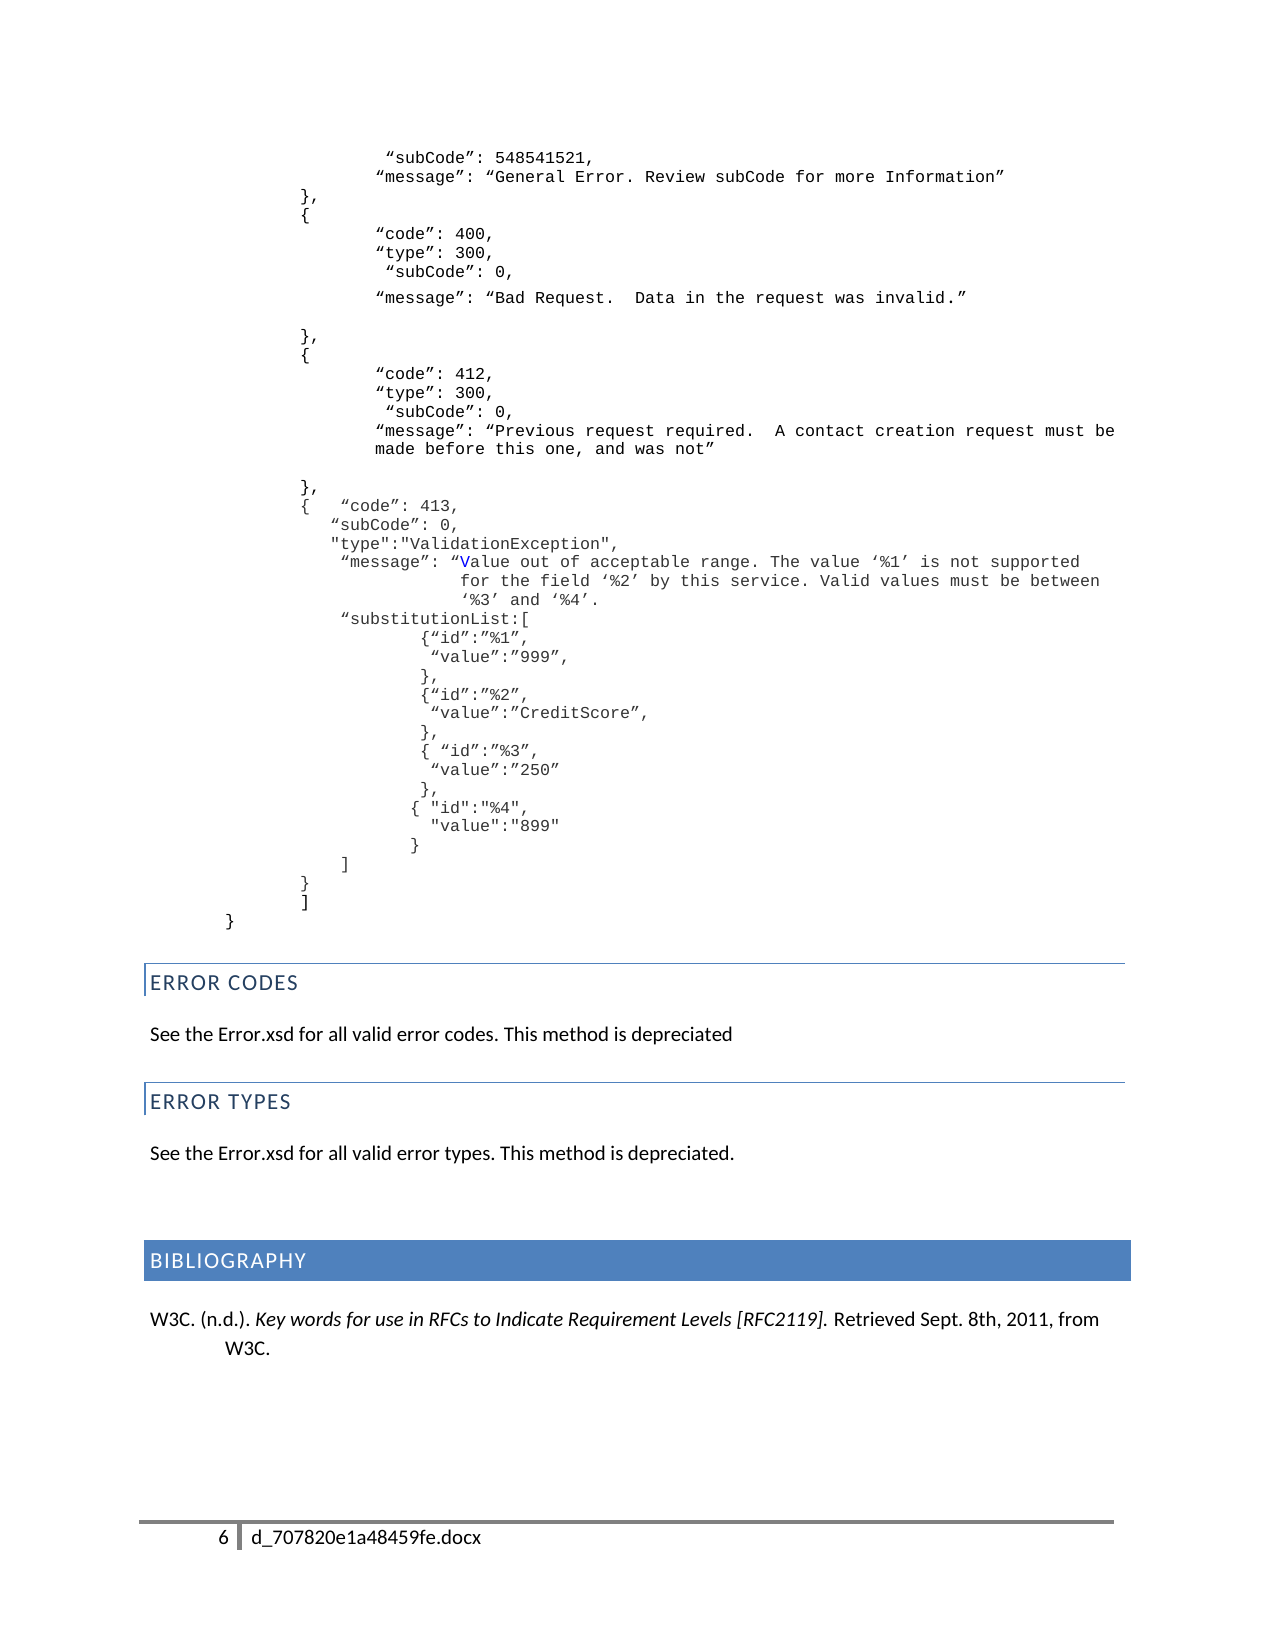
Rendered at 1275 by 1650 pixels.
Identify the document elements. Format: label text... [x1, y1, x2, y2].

text “value”:”999”, [225, 648, 1125, 667]
text for the field ‘%2’ by this service. Valid values must be between [225, 573, 1125, 592]
text { “code”: 413, [225, 497, 1125, 516]
text “type”: 300, [225, 244, 1125, 263]
text } [225, 874, 1125, 893]
text ‘%3’ and ‘%4’. [225, 592, 1125, 611]
text “code”: 412, [225, 366, 1125, 384]
text { "id":"%4", [225, 799, 1125, 818]
text "value":"899" [225, 818, 1125, 837]
text }, [225, 188, 1125, 207]
text }, [225, 724, 1125, 743]
text ] [225, 856, 1125, 874]
text See the Error.xsd for all valid error types. This method is depreciated. [150, 1140, 1125, 1166]
text “message”: “General Error. Review subCode for more Information” [375, 169, 1125, 188]
text { [225, 347, 1125, 366]
text {“id”:”%2”, [225, 686, 1125, 705]
text “substitutionList:[ [225, 611, 1125, 629]
subtitle Error codes [146, 964, 1125, 996]
text “subCode”: 0, [375, 263, 1125, 282]
text “message”: “Previous request required. A contact creation request must be made before this one, and was not” [375, 422, 1125, 460]
text ] [225, 893, 1125, 912]
text { “id”:”%3”, [225, 743, 1125, 761]
text {“id”:”%1”, [225, 629, 1125, 648]
text “value”:”CreditScore”, [225, 705, 1125, 724]
text “message”: “Value out of acceptable range. The value ‘%1’ is not supported [225, 554, 1125, 573]
text “value”:”250” [225, 761, 1125, 780]
text “subCode”: 548541521, [375, 150, 1125, 169]
text } [225, 837, 1125, 856]
text “message”: “Bad Request. Data in the request was invalid.” [375, 282, 1125, 309]
text { [225, 207, 1125, 225]
text }, [225, 780, 1125, 799]
subtitle Error types [146, 1083, 1125, 1115]
text }, [225, 328, 1125, 347]
text “code”: 400, [225, 225, 1125, 244]
text }, [225, 667, 1125, 686]
text } [225, 912, 1125, 931]
text }, [225, 479, 1125, 497]
text “subCode”: 0, [375, 403, 1125, 422]
text "type":"ValidationException", [225, 535, 1125, 554]
text See the Error.xsd for all valid error codes. This method is depreciated [150, 1021, 1125, 1047]
text “type”: 300, [225, 384, 1125, 403]
text “subCode”: 0, [225, 516, 1125, 535]
